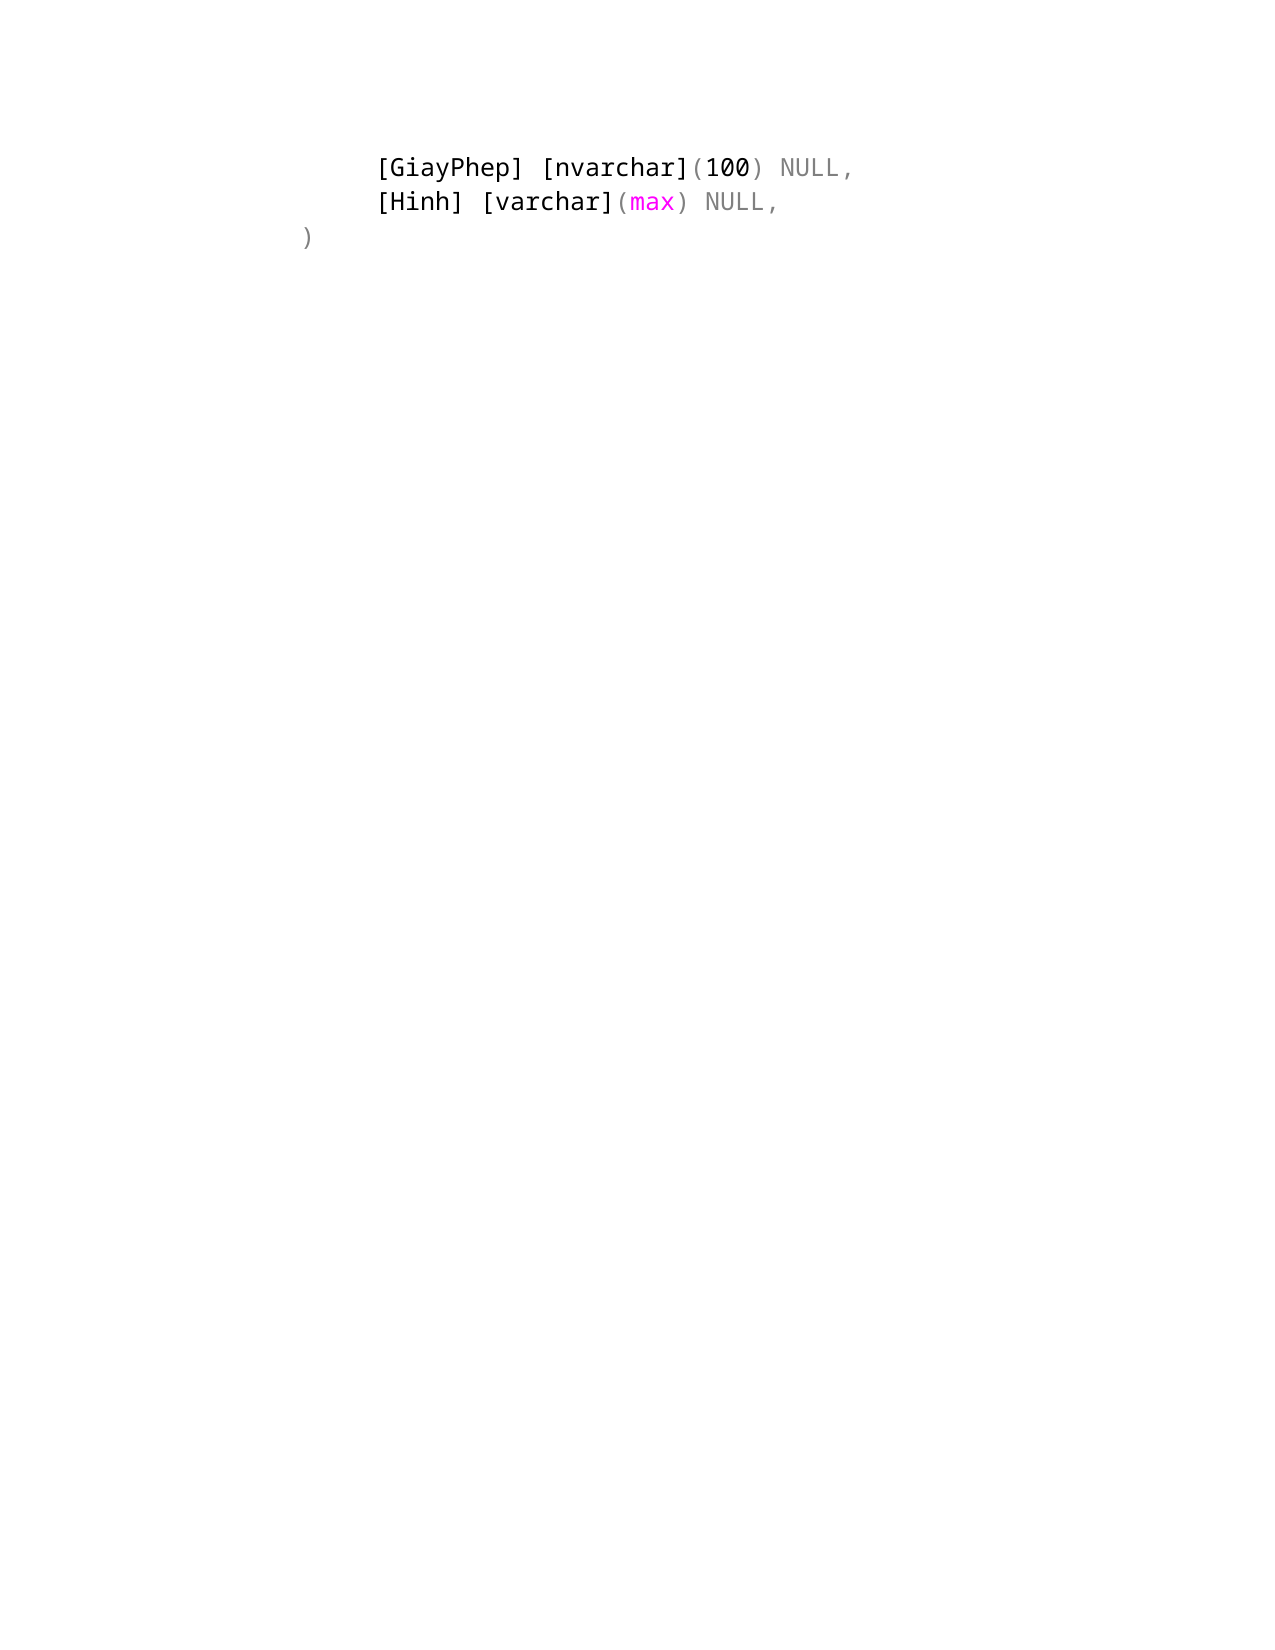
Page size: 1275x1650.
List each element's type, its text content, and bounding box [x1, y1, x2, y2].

text ) [300, 218, 1125, 252]
text [Hinh] [varchar](max) NULL, [300, 184, 1125, 218]
text [GiayPhep] [nvarchar](100) NULL, [300, 150, 1125, 184]
